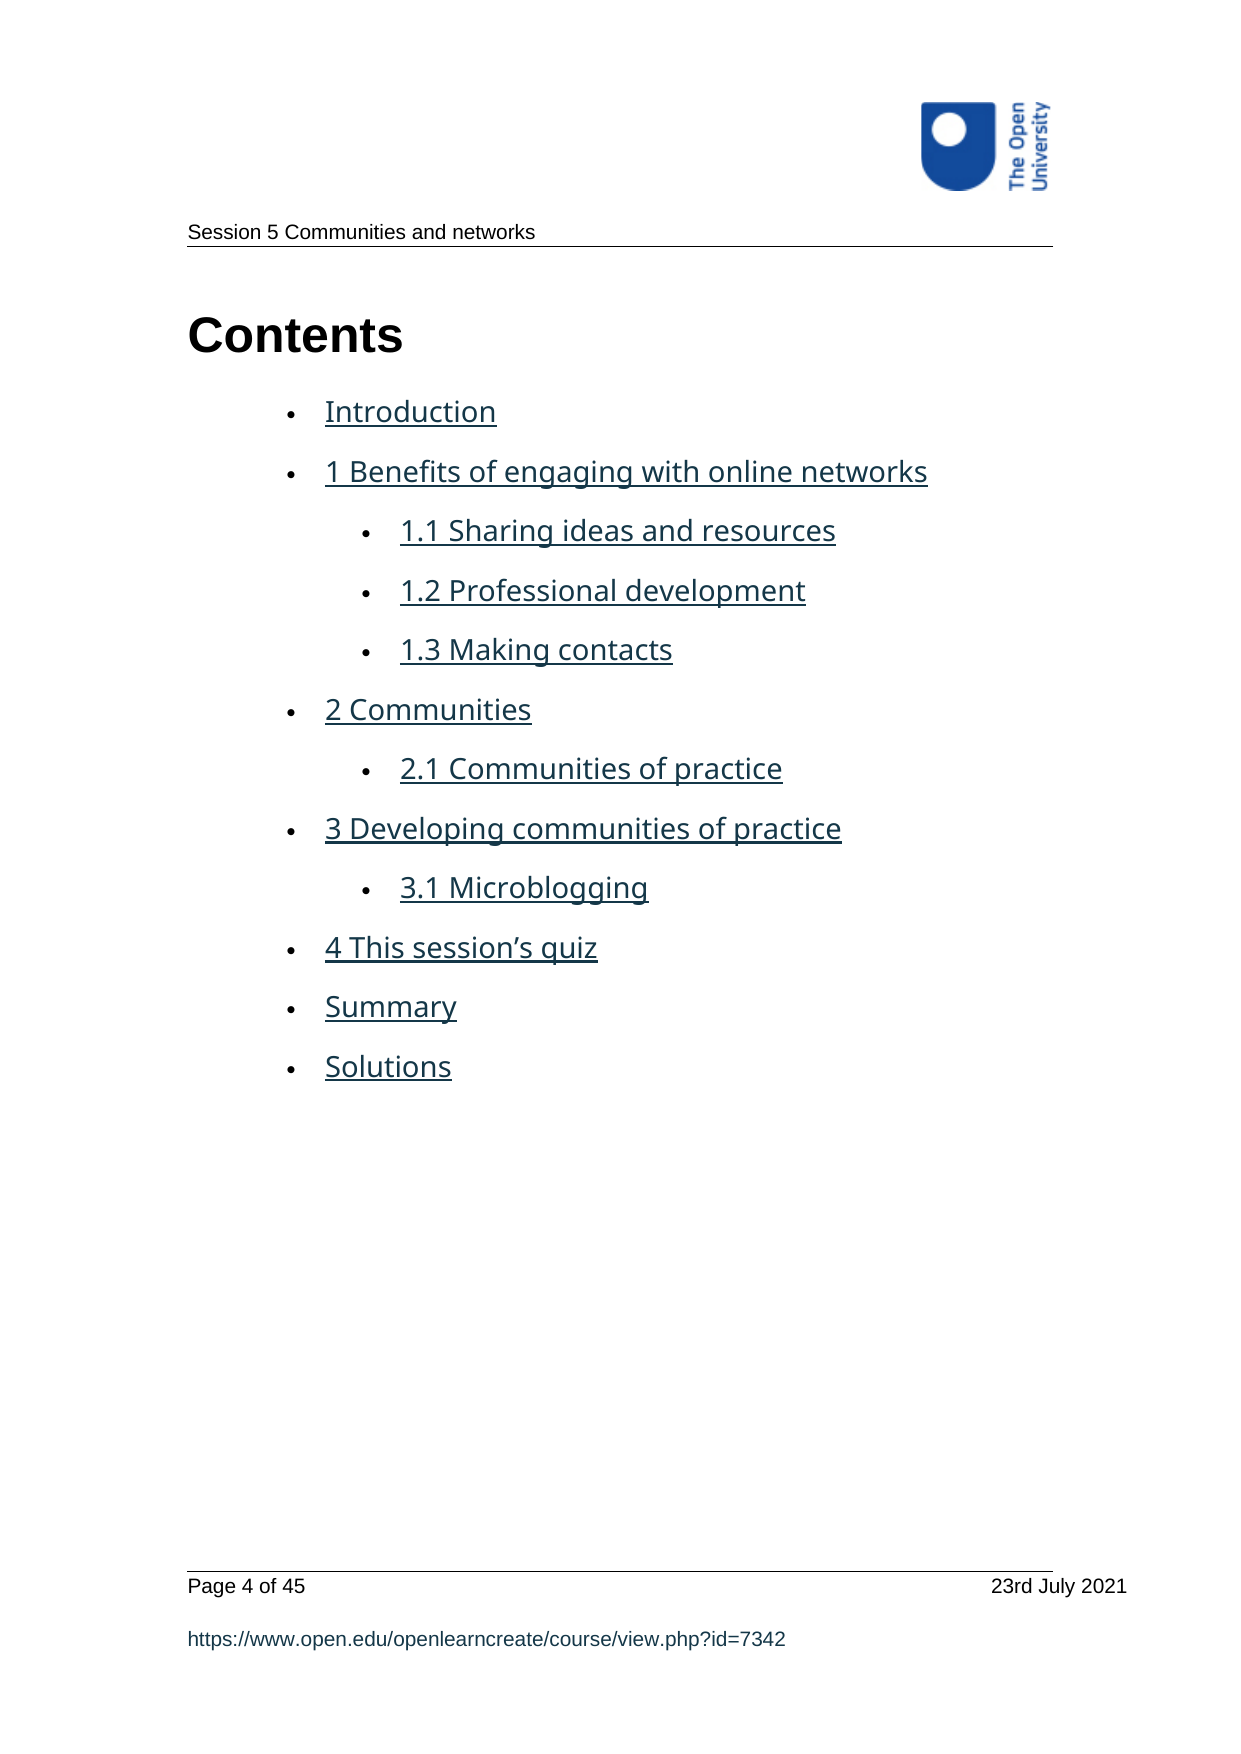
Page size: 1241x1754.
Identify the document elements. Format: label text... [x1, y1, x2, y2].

list 2 Communities [287, 689, 1053, 729]
list Summary [287, 986, 1053, 1026]
list 4 This session’s quiz [287, 927, 1053, 967]
list 1.1 Sharing ideas and resources [362, 511, 1053, 550]
list Introduction [287, 392, 1053, 431]
list Solutions [287, 1046, 1053, 1086]
list 2.1 Communities of practice [362, 748, 1053, 788]
picture [921, 102, 1052, 191]
list 3 Developing communities of practice [287, 808, 1053, 848]
list 3.1 Microblogging [362, 867, 1053, 907]
list 1 Benefits of engaging with online networks [287, 451, 1053, 491]
list 1.3 Making contacts [362, 629, 1053, 669]
subtitle Contents [187, 305, 1053, 362]
list 1.2 Professional development [362, 570, 1053, 610]
